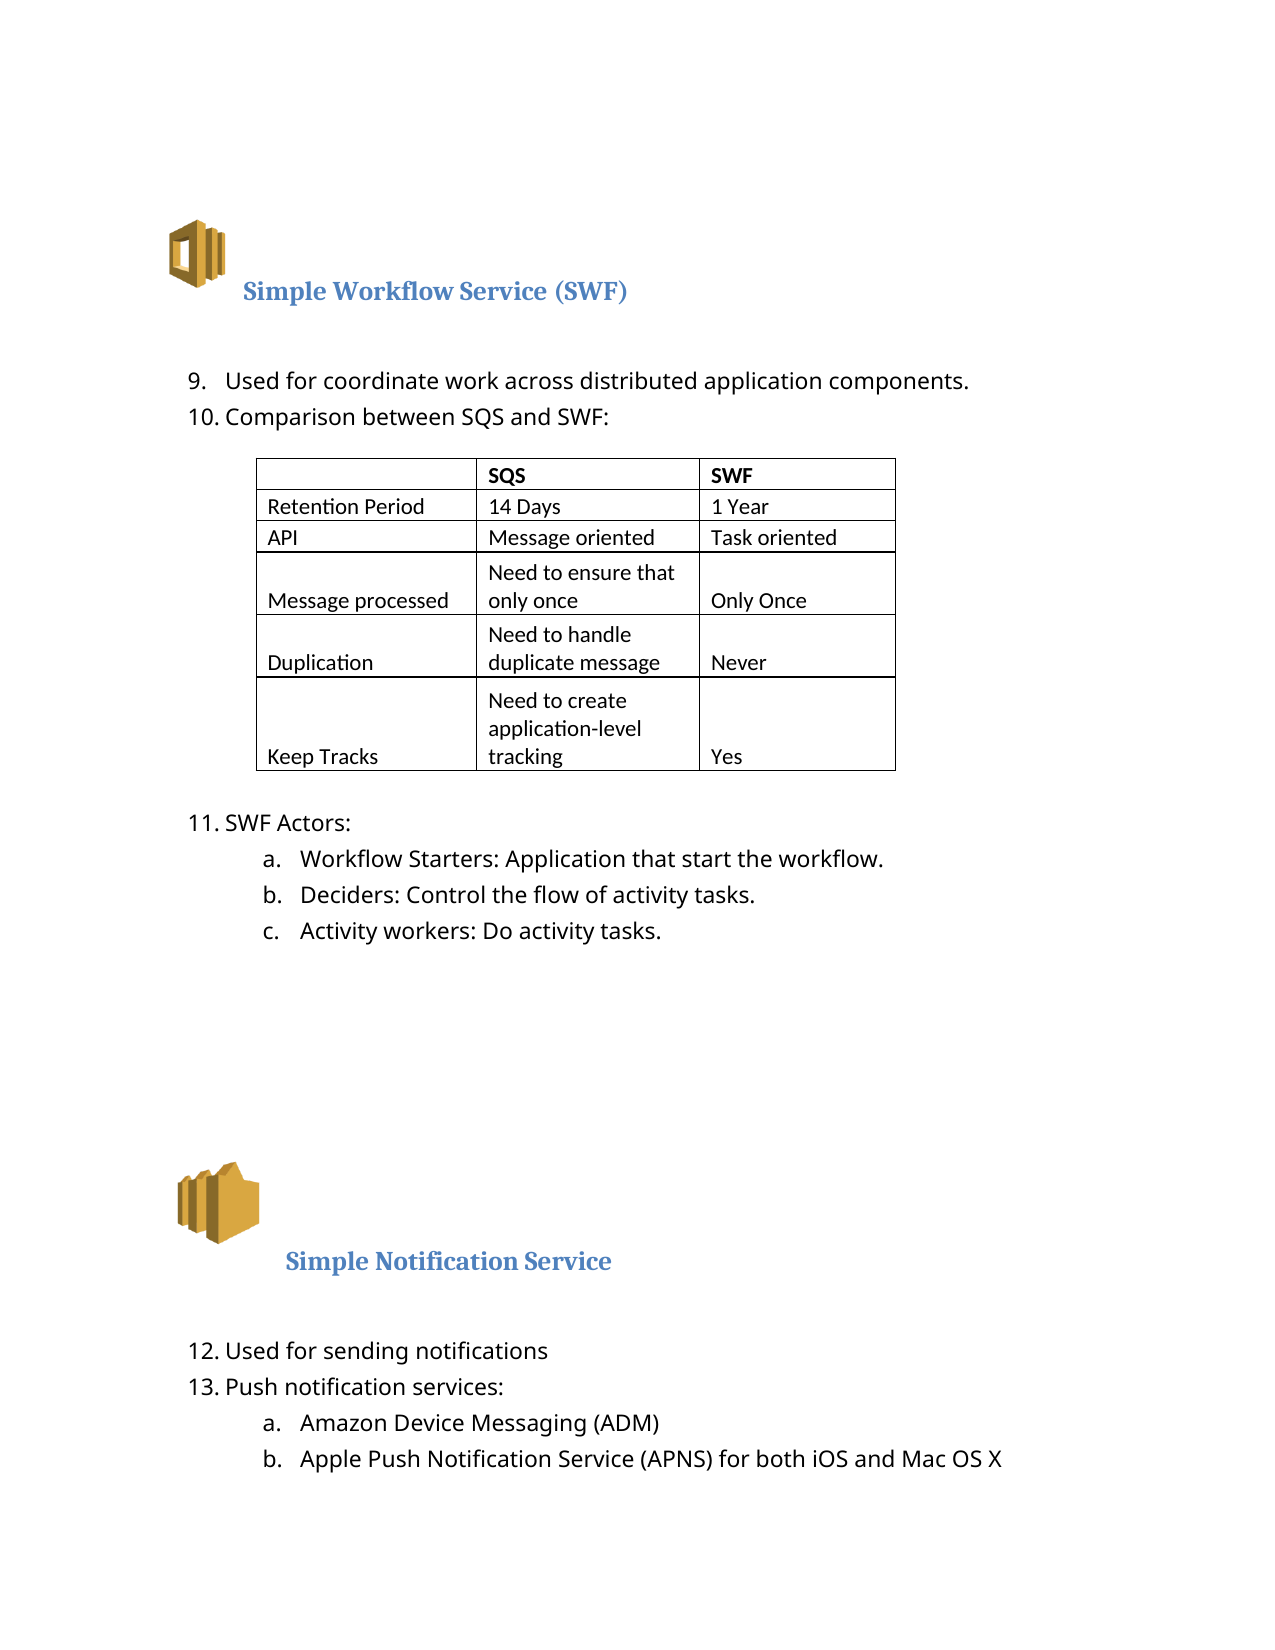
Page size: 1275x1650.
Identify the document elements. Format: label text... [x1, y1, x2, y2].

table_cell API [257, 521, 476, 551]
list Push notification services: [187, 1371, 1125, 1402]
table_header SWF [700, 459, 895, 489]
table_header [257, 459, 476, 489]
table_cell Duplication [257, 615, 476, 676]
list Deciders: Control the flow of activity tasks. [262, 879, 1125, 910]
list Used for coordinate work across distributed application components. [187, 365, 1125, 396]
list Used for sending notifications [187, 1335, 1125, 1366]
list Activity workers: Do activity tasks. [262, 915, 1125, 946]
table_cell Need to handle duplicate message [477, 615, 699, 676]
list Amazon Device Messaging (ADM) [262, 1407, 1125, 1438]
list Apple Push Notification Service (APNS) for both iOS and Mac OS X [262, 1443, 1125, 1474]
table_cell Message processed [257, 553, 476, 614]
table_cell Need to create application-level tracking [477, 678, 699, 770]
table_cell Yes [700, 678, 895, 770]
table_cell Retention Period [257, 490, 476, 520]
list Comparison between SQS and SWF: [187, 401, 1125, 432]
table_cell Task oriented [700, 521, 895, 551]
subtitle Simple Workflow Service (SWF) [150, 207, 1125, 307]
subtitle Simple Notification Service [150, 1134, 1125, 1277]
table_cell Need to ensure that only once [477, 553, 699, 614]
picture [150, 1134, 286, 1271]
list Workflow Starters: Application that start the workflow. [262, 843, 1125, 874]
table_cell 1 Year [700, 490, 895, 520]
picture [150, 206, 244, 301]
table_cell Keep Tracks [257, 678, 476, 770]
table_cell Never [700, 615, 895, 676]
table_cell Message oriented [477, 521, 699, 551]
table_header SQS [477, 459, 699, 489]
list SWF Actors: [187, 807, 1125, 838]
table_cell 14 Days [477, 490, 699, 520]
table_cell Only Once [700, 553, 895, 614]
